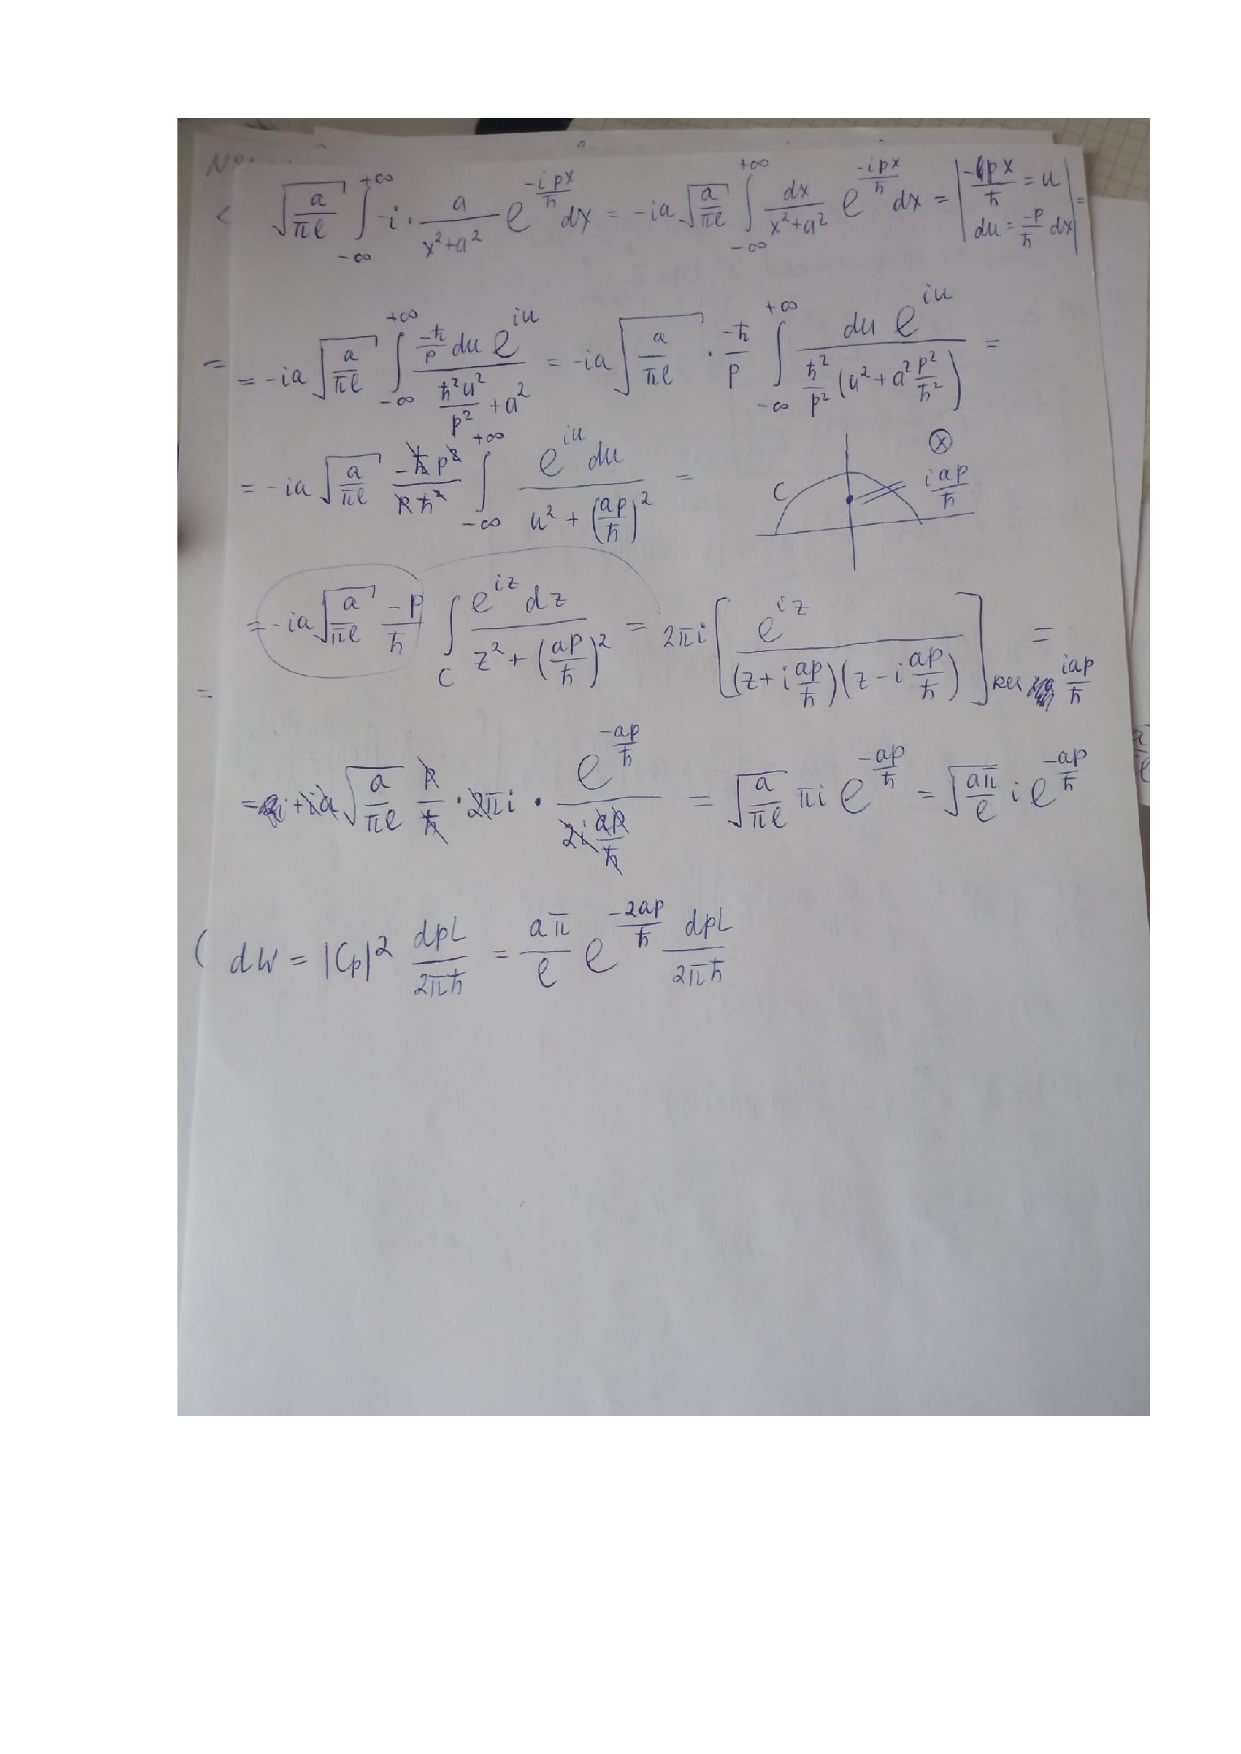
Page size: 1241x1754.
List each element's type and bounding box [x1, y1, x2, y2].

picture [177, 118, 1150, 1416]
